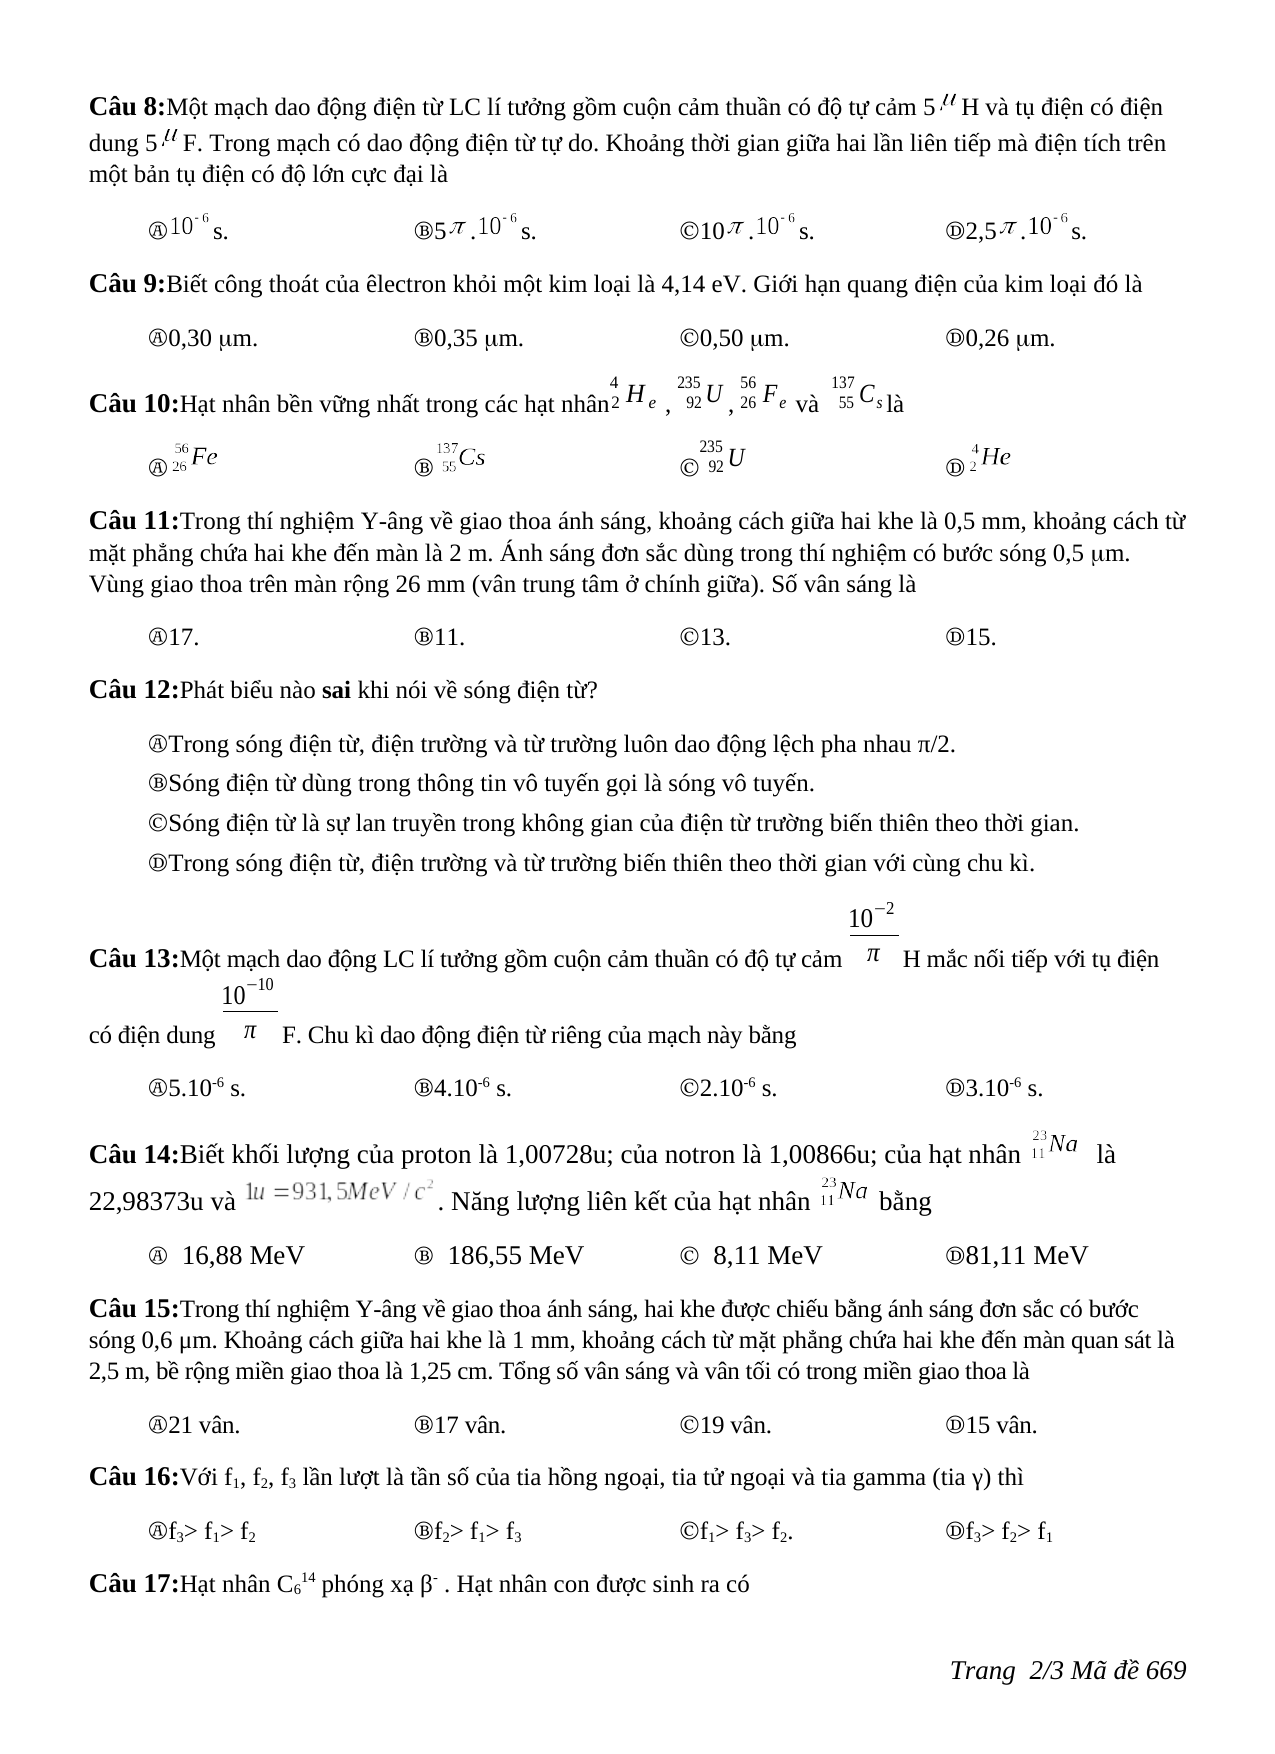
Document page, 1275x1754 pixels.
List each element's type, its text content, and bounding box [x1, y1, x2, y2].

text Câu 17:Hạt nhân C614 phóng xạ β- . Hạt nhân con được sinh ra có [88, 1567, 1186, 1598]
text Ⓐs. Ⓑ5.s. Ⓒ10.s. Ⓓ2,5.s. [88, 207, 1186, 248]
text ⒶTrong sóng điện từ, điện trường và từ trường luôn dao động lệch pha nhau π/2. ⒷSóng điện từ dùng trong thông tin vô tuyến gọi là sóng vô tuyến. ⒸSóng điện từ là sự lan truyền trong không gian của điện từ trường biến thiên theo thời gian. ⒹTrong sóng điện từ, điện trường và từ trường biến thiên theo thời gian với cùng chu kì. [88, 723, 1186, 879]
text Ⓐ 16,88 MeV Ⓑ 186,55 MeV Ⓒ 8,11 MeV Ⓓ81,11 MeV [88, 1235, 1186, 1272]
text Câu 10:Hạt nhân bền vững nhất trong các hạt nhân , , và là [88, 374, 1186, 419]
text Câu 12:Phát biểu nào sai khi nói về sóng điện từ? [88, 673, 1186, 704]
text Câu 13:Một mạch dao động LC lí tưởng gồm cuộn cảm thuần có độ tự cảm H mắc nối tiếp với tụ điện có điện dung F. Chu kì dao động điện từ riêng của mạch này bằng [88, 899, 1186, 1049]
text Câu 16:Với f1, f2, f3 lần lượt là tần số của tia hồng ngoại, tia tử ngoại và tia gamma (tia γ) thì [88, 1461, 1186, 1492]
text Ⓐ Ⓑ Ⓒ Ⓓ [88, 438, 1186, 485]
text Ⓐf3> f1> f2 Ⓑf2> f1> f3 Ⓒf1> f3> f2. Ⓓf3> f2> f1 [88, 1511, 1186, 1548]
text Câu 8:Một mạch dao động điện từ LC lí tưởng gồm cuộn cảm thuần có độ tự cảm 5H và tụ điện có điện dung 5F. Trong mạch có dao động điện từ tự do. Khoảng thời gian giữa hai lần liên tiếp mà điện tích trên một bản tụ điện có độ lớn cực đại là [88, 88, 1186, 188]
text Ⓐ17. Ⓑ11. Ⓒ13. Ⓓ15. [88, 616, 1186, 653]
text Câu 11:Trong thí nghiệm Y-âng về giao thoa ánh sáng, khoảng cách giữa hai khe là 0,5 mm, khoảng cách từ mặt phẳng chứa hai khe đến màn là 2 m. Ánh sáng đơn sắc dùng trong thí nghiệm có bước sóng 0,5 m. Vùng giao thoa trên màn rộng 26 mm (vân trung tâm ở chính giữa). Số vân sáng là [88, 504, 1186, 597]
text Câu 15:Trong thí nghiệm Y-âng về giao thoa ánh sáng, hai khe được chiếu bằng ánh sáng đơn sắc có bước sóng 0,6 μm. Khoảng cách giữa hai khe là 1 mm, khoảng cách từ mặt phẳng chứa hai khe đến màn quan sát là 2,5 m, bề rộng miền giao thoa là 1,25 cm. Tổng số vân sáng và vân tối có trong miền giao thoa là [88, 1292, 1186, 1385]
text Câu 14:Biết khối lượng của proton là 1,00728u; của notron là 1,00866u; của hạt nhân là 22,98373u và . Năng lượng liên kết của hạt nhân bằng [88, 1124, 1186, 1216]
text Câu 9:Biết công thoát của êlectron khỏi một kim loại là 4,14 eV. Giới hạn quang điện của kim loại đó là [88, 267, 1186, 298]
text Ⓐ0,30 m. Ⓑ0,35 m. Ⓒ0,50 m. Ⓓ0,26 m. [88, 317, 1186, 354]
text Ⓐ5.10-6 s. Ⓑ4.10-6 s. Ⓒ2.10-6 s. Ⓓ3.10-6 s. [88, 1068, 1186, 1105]
text Ⓐ21 vân. Ⓑ17 vân. Ⓒ19 vân. Ⓓ15 vân. [88, 1404, 1186, 1441]
